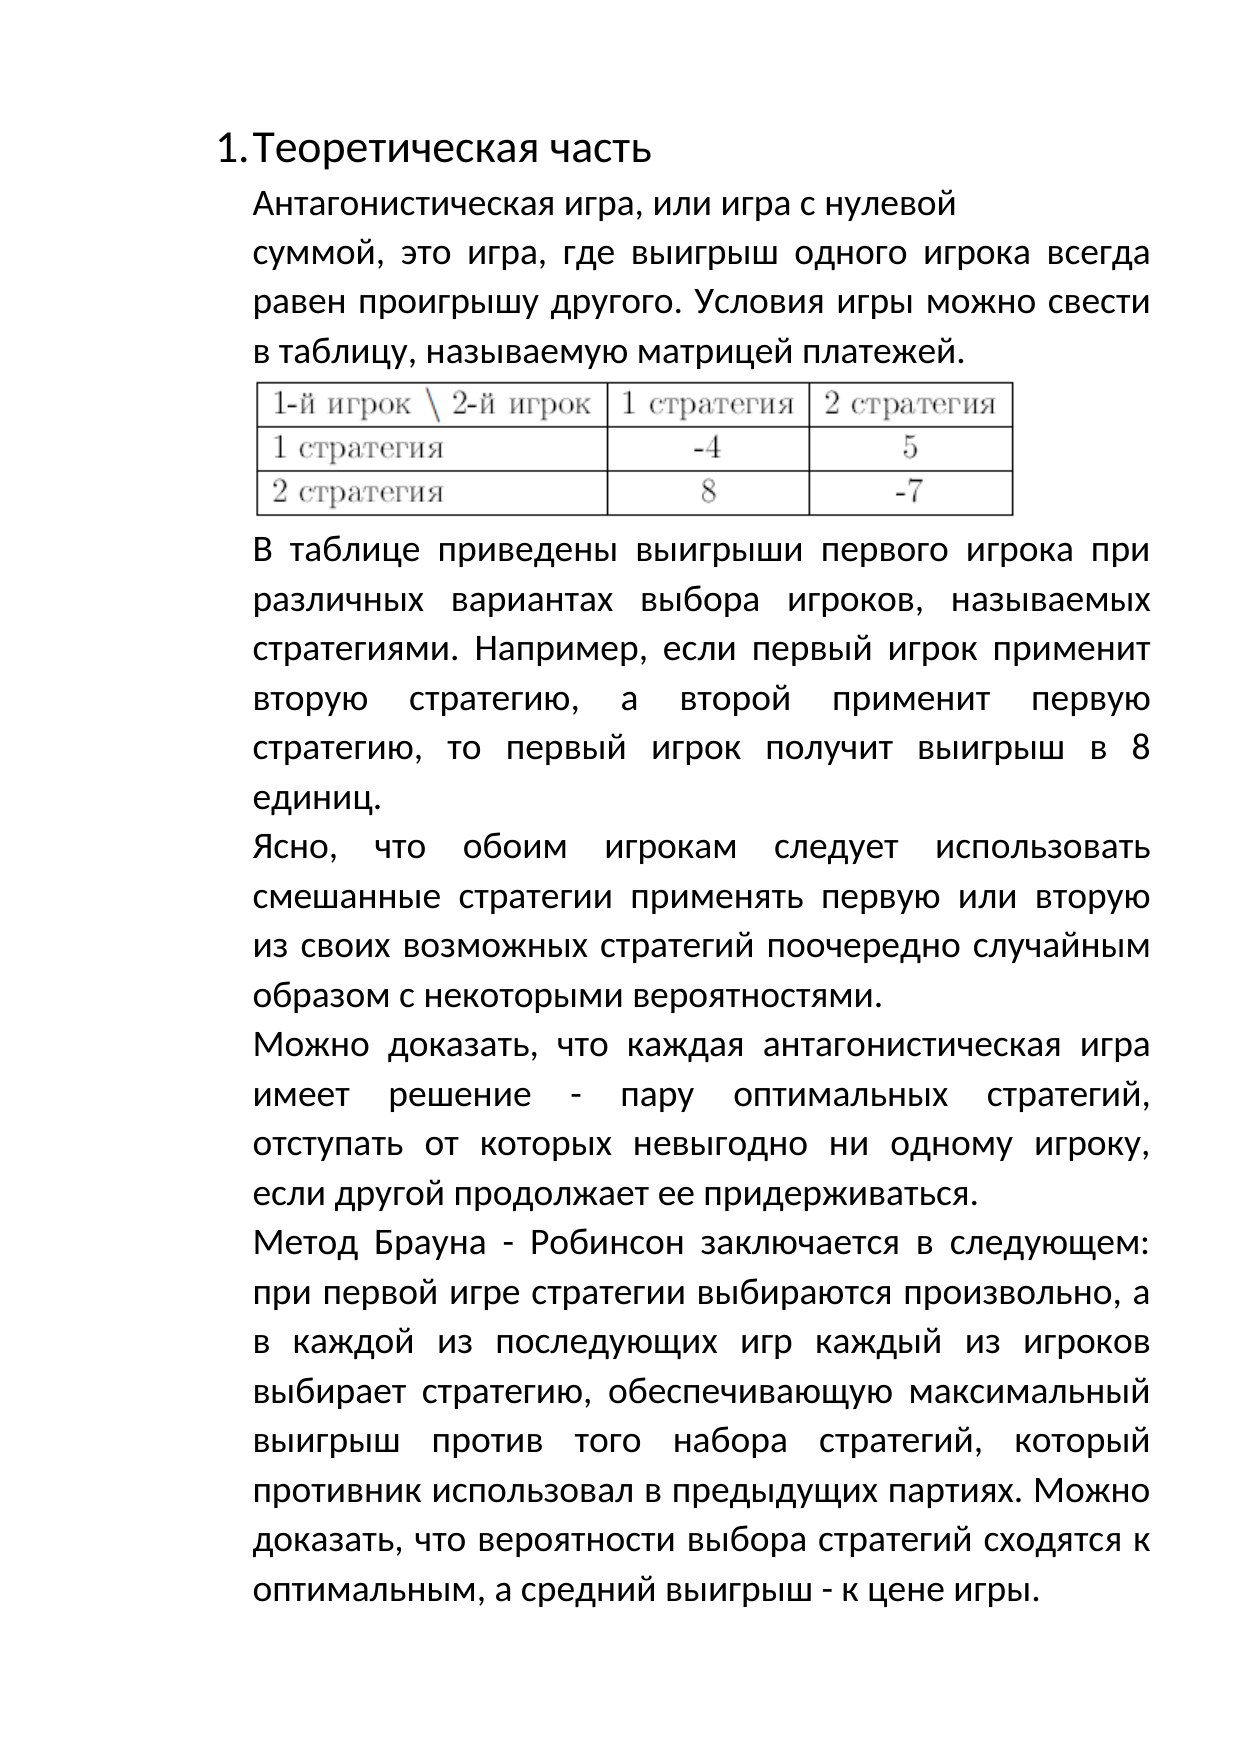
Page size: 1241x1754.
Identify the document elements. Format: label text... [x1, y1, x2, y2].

list суммой, это игра, где выигрыш одного игрока всегда равен проигрышу другого. Условия игры можно свести в таблицу, называемую матрицей платежей. [252, 228, 1152, 373]
list Теоретическая часть [215, 118, 1152, 174]
picture [252, 376, 1020, 524]
list Ясно, что обоим игрокам следует использовать смешанные стратегии применять первую или вторую из своих возможных стратегий поочередно случайным образом с некоторыми вероятностями. [252, 822, 1152, 1017]
list Метод Брауна - Робинсон заключается в следующем: при первой игре стратегии выбираются произвольно, а в каждой из последующих игр каждый из игроков выбирает стратегию, обеспечивающую максимальный выигрыш против того набора стратегий, который противник использовал в предыдущих партиях. Можно доказать, что вероятности выбора стратегий сходятся к оптимальным, а средний выигрыш - к цене игры. [252, 1218, 1152, 1610]
list Антагонистическая игра, или игра с нулевой [252, 178, 1152, 224]
list В таблице приведены выигрыши первого игрока при различных вариантах выбора игроков, называемых стратегиями. Например, если первый игрок применит вторую стратегию, а второй применит первую стратегию, то первый игрок получит выигрыш в 8 единиц. [252, 525, 1152, 819]
list Можно доказать, что каждая антагонистическая игра имеет решение - пару оптимальных стратегий, отступать от которых невыгодно ни одному игроку, если другой продолжает ее придерживаться. [252, 1020, 1152, 1214]
